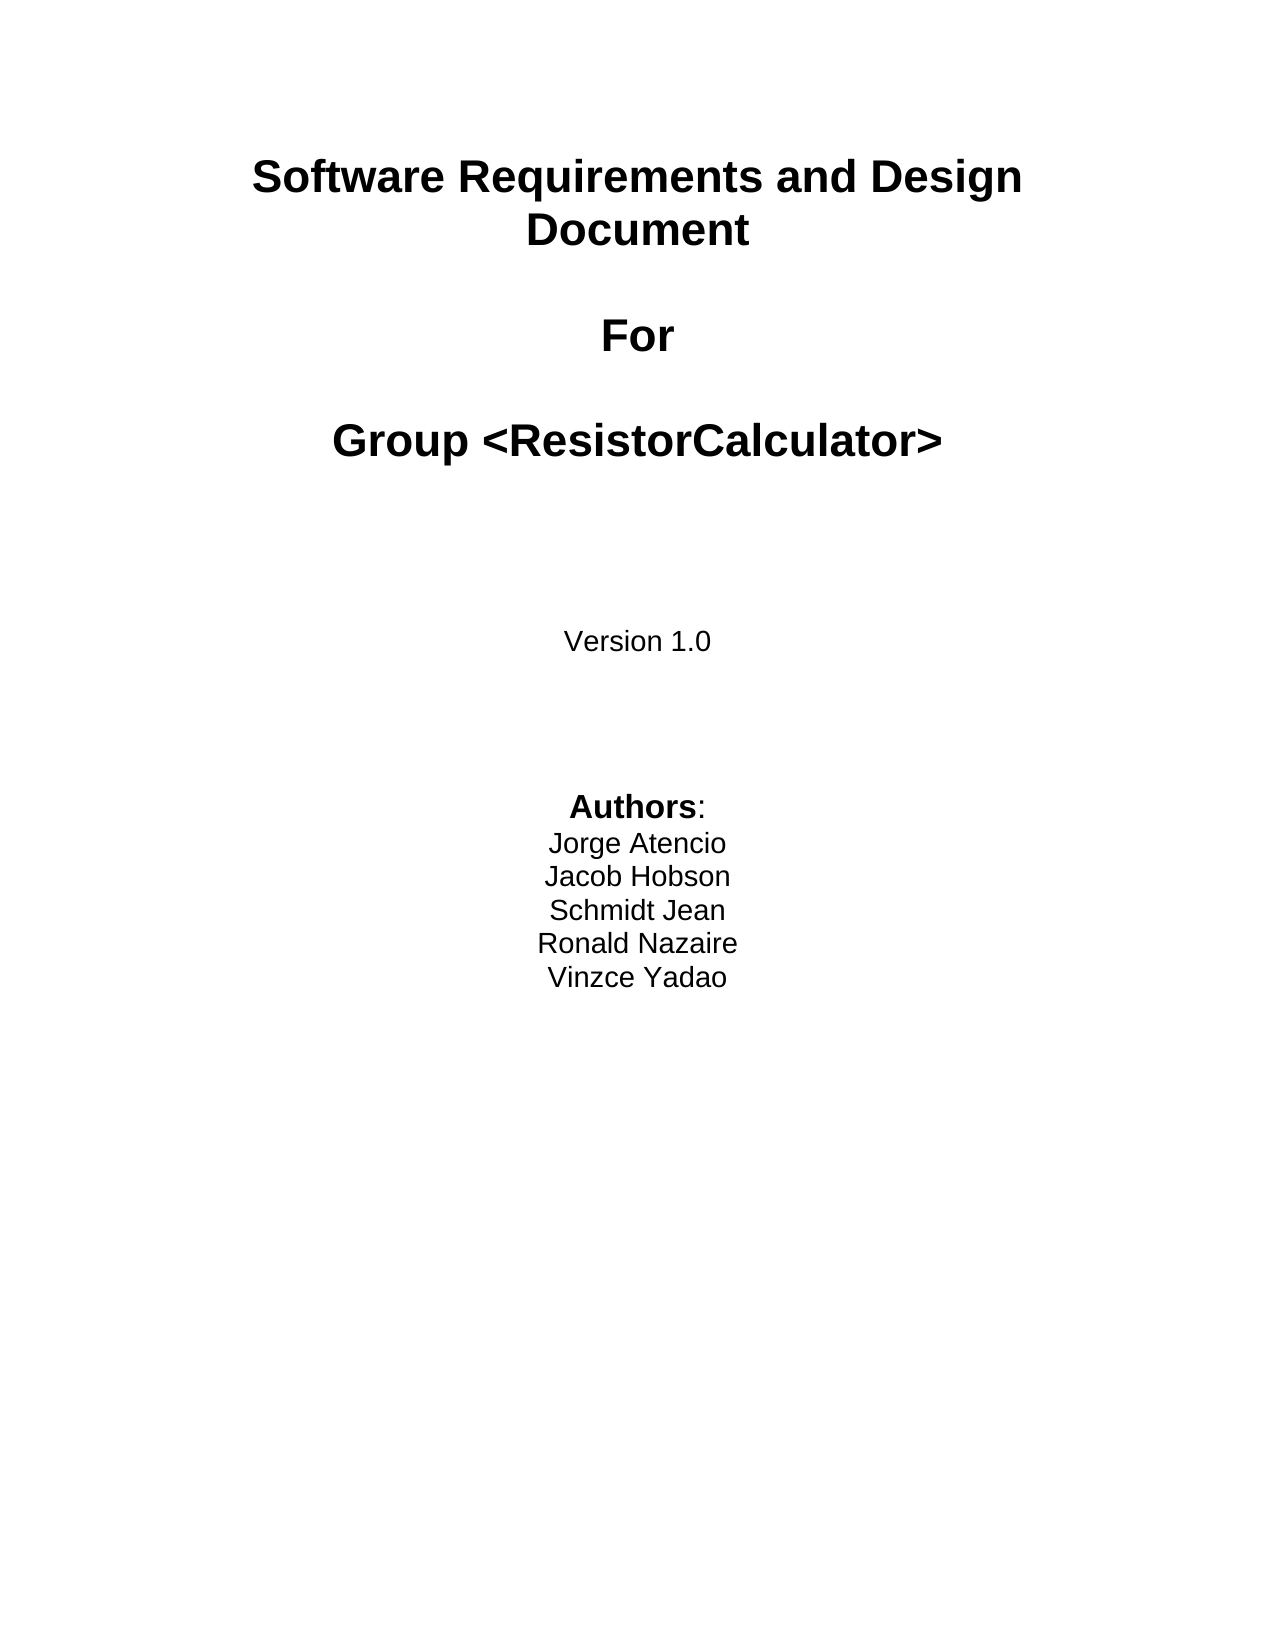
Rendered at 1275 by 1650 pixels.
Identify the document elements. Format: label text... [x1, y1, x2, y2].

text Jorge Atencio [187, 826, 1087, 859]
text Jacob Hobson [187, 859, 1087, 893]
text Authors: [187, 787, 1087, 826]
text Schmidt Jean [187, 893, 1087, 926]
text Ronald Nazaire [187, 926, 1087, 960]
text Software Requirements and Design Document [187, 150, 1087, 255]
text Vinzce Yadao [187, 960, 1087, 993]
text Group <ResistorCalculator> [187, 413, 1087, 466]
text For [187, 308, 1087, 361]
text Version 1.0 [187, 624, 1087, 658]
